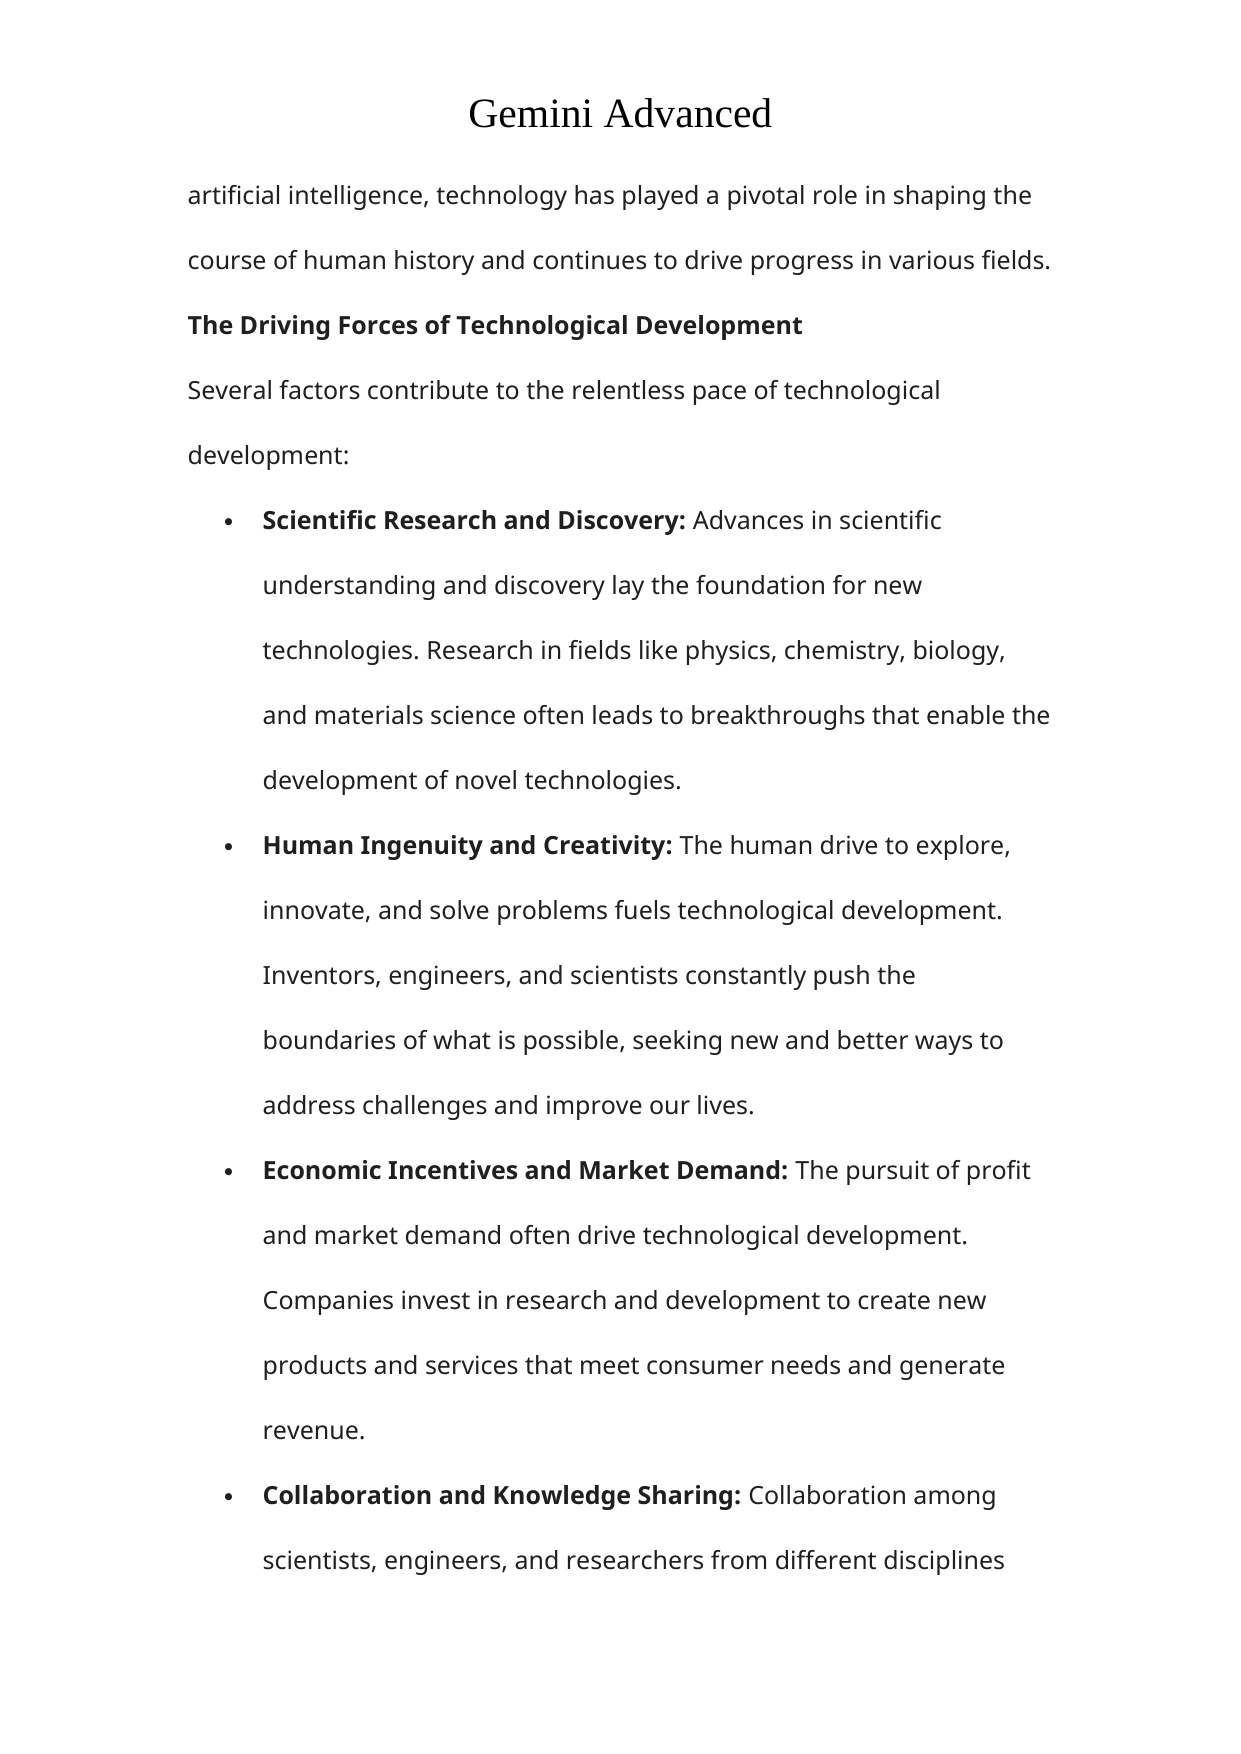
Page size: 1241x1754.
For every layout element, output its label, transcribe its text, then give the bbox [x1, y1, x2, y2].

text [187, 162, 1053, 292]
text The Driving Forces of Technological Development [187, 292, 1053, 357]
text Several factors contribute to the relentless pace of technological development: [187, 357, 1053, 487]
list Economic Incentives and Market Demand: The pursuit of profit and market demand often drive technological development. Companies invest in research and development to create new products and services that meet consumer needs and generate revenue. [225, 1137, 1053, 1462]
list Human Ingenuity and Creativity: The human drive to explore, innovate, and solve problems fuels technological development. Inventors, engineers, and scientists constantly push the boundaries of what is possible, seeking new and better ways to address challenges and improve our lives. [225, 812, 1053, 1137]
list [225, 1462, 1053, 1592]
list Scientific Research and Discovery: Advances in scientific understanding and discovery lay the foundation for new technologies. Research in fields like physics, chemistry, biology, and materials science often leads to breakthroughs that enable the development of novel technologies. [225, 487, 1053, 812]
